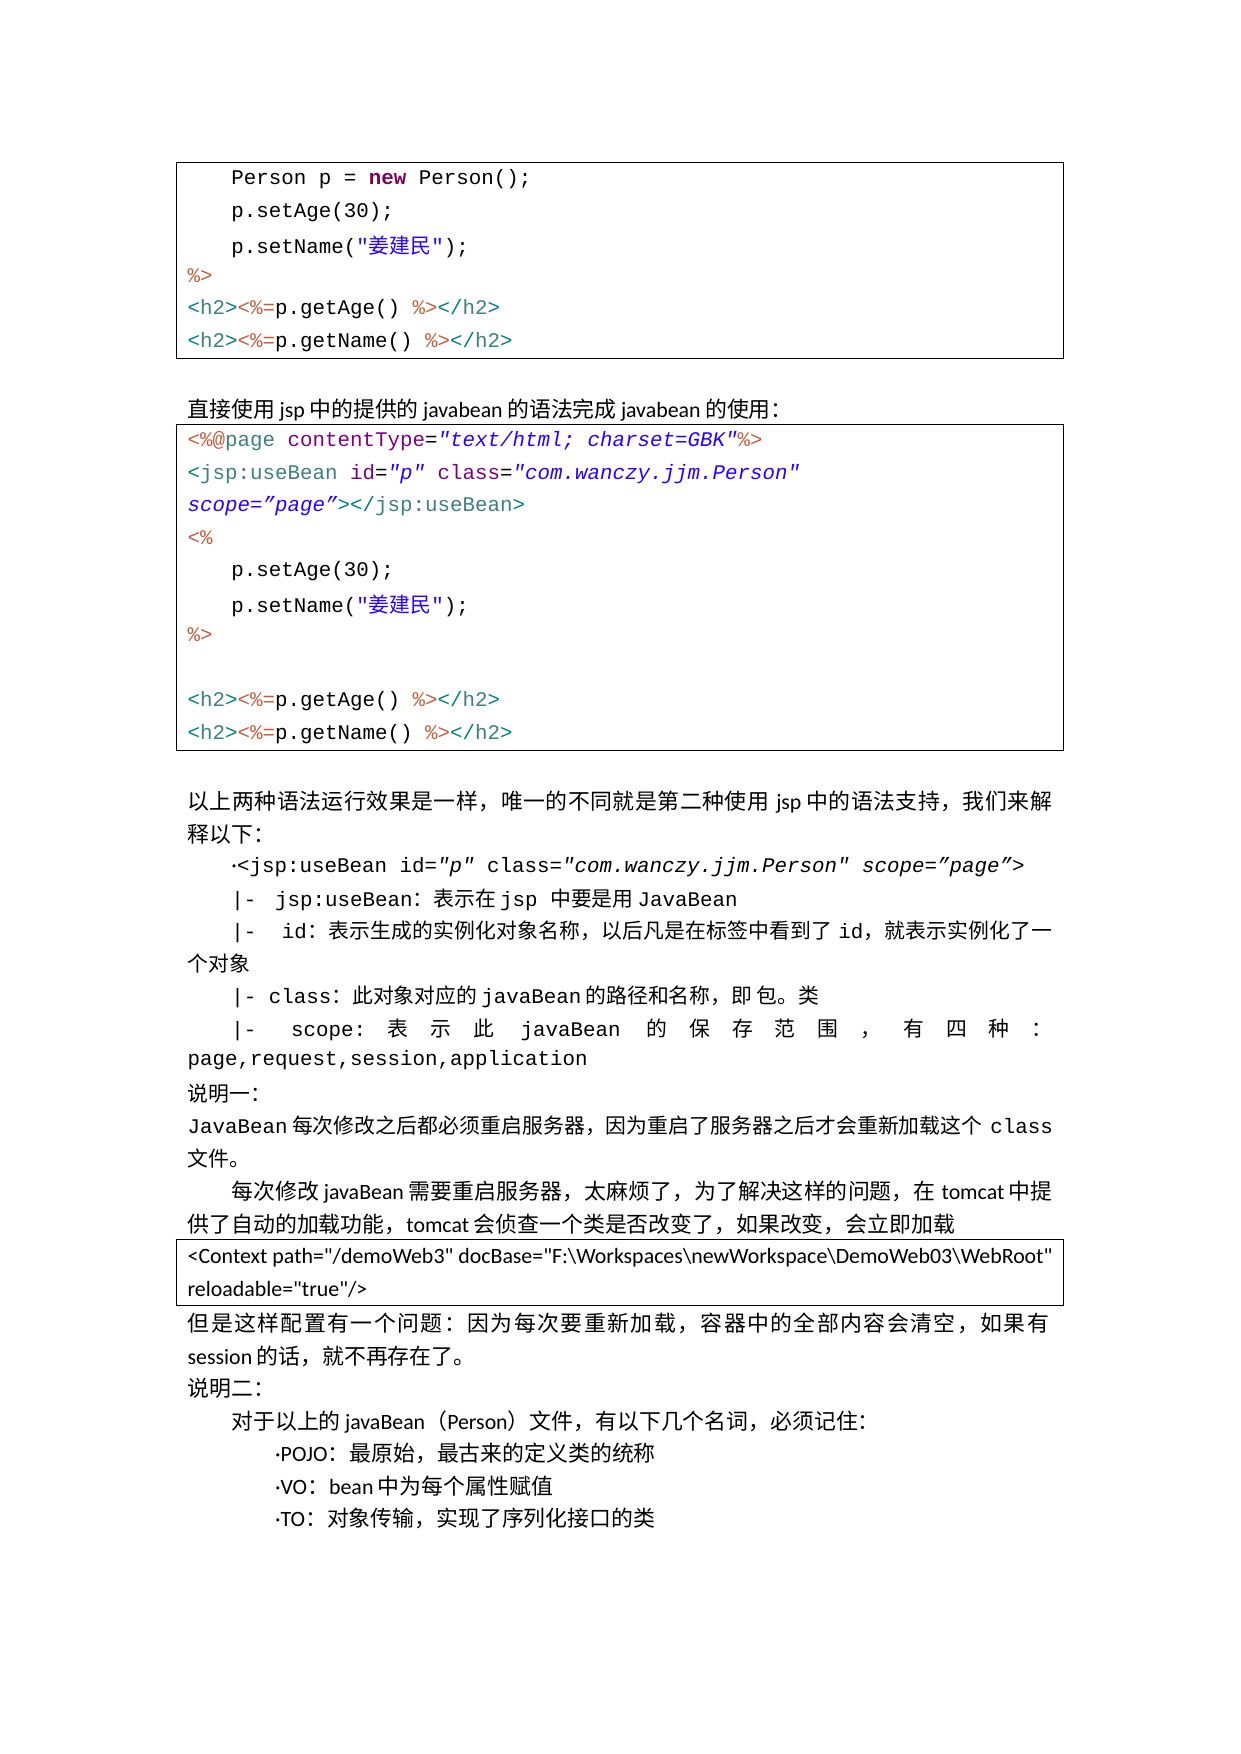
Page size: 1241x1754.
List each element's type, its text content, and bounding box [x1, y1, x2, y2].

table_header <%@page contentType="text/html; charset=GBK"%> <jsp:useBean id="p" class="com.wanczy.jjm.Person" scope=”page”></jsp:useBean> <% p.setAge(30); p.setName("姜建民"); %> <h2><%=p.getAge() %></h2> <h2><%=p.getName() %></h2> [177, 425, 1063, 750]
text ·TO：对象传输，实现了序列化接口的类 [187, 1501, 1053, 1533]
text 以上两种语法运行效果是一样，唯一的不同就是第二种使用jsp中的语法支持，我们来解释以下： [187, 784, 1053, 849]
text 对于以上的javaBean（Person）文件，有以下几个名词，必须记住： [187, 1403, 1053, 1436]
text |- class：此对象对应的javaBean的路径和名称，即 包。类 [187, 979, 1053, 1011]
text ·POJO：最原始，最古来的定义类的统称 [187, 1436, 1053, 1468]
text 但是这样配置有一个问题：因为每次要重新加载，容器中的全部内容会清空，如果有session的话，就不再存在了。 [187, 1306, 1053, 1371]
text |- jsp:useBean：表示在jsp 中要是用JavaBean [187, 881, 1053, 914]
text |- scope:表示此javaBean的保存范围，有四种：page,request,session,application [187, 1011, 1053, 1076]
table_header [177, 163, 1063, 358]
text |- id：表示生成的实例化对象名称，以后凡是在标签中看到了id，就表示实例化了一个对象 [187, 914, 1053, 979]
text JavaBean每次修改之后都必须重启服务器，因为重启了服务器之后才会重新加载这个class文件。 [187, 1109, 1053, 1174]
text 每次修改javaBean需要重启服务器，太麻烦了，为了解决这样的问题，在tomcat中提供了自动的加载功能，tomcat会侦查一个类是否改变了，如果改变，会立即加载 [187, 1174, 1053, 1239]
text ·VO：bean中为每个属性赋值 [187, 1468, 1053, 1501]
text 说明一： [187, 1076, 1053, 1109]
text ·<jsp:useBean id="p" class="com.wanczy.jjm.Person" scope=”page”> [187, 849, 1053, 881]
text 说明二： [187, 1371, 1053, 1403]
text 直接使用jsp中的提供的javabean的语法完成javabean的使用： [187, 392, 1053, 424]
table_header <Context path="/demoWeb3" docBase="F:\Workspaces\newWorkspace\DemoWeb03\WebRoot" reloadable="true"/> [177, 1240, 1063, 1305]
